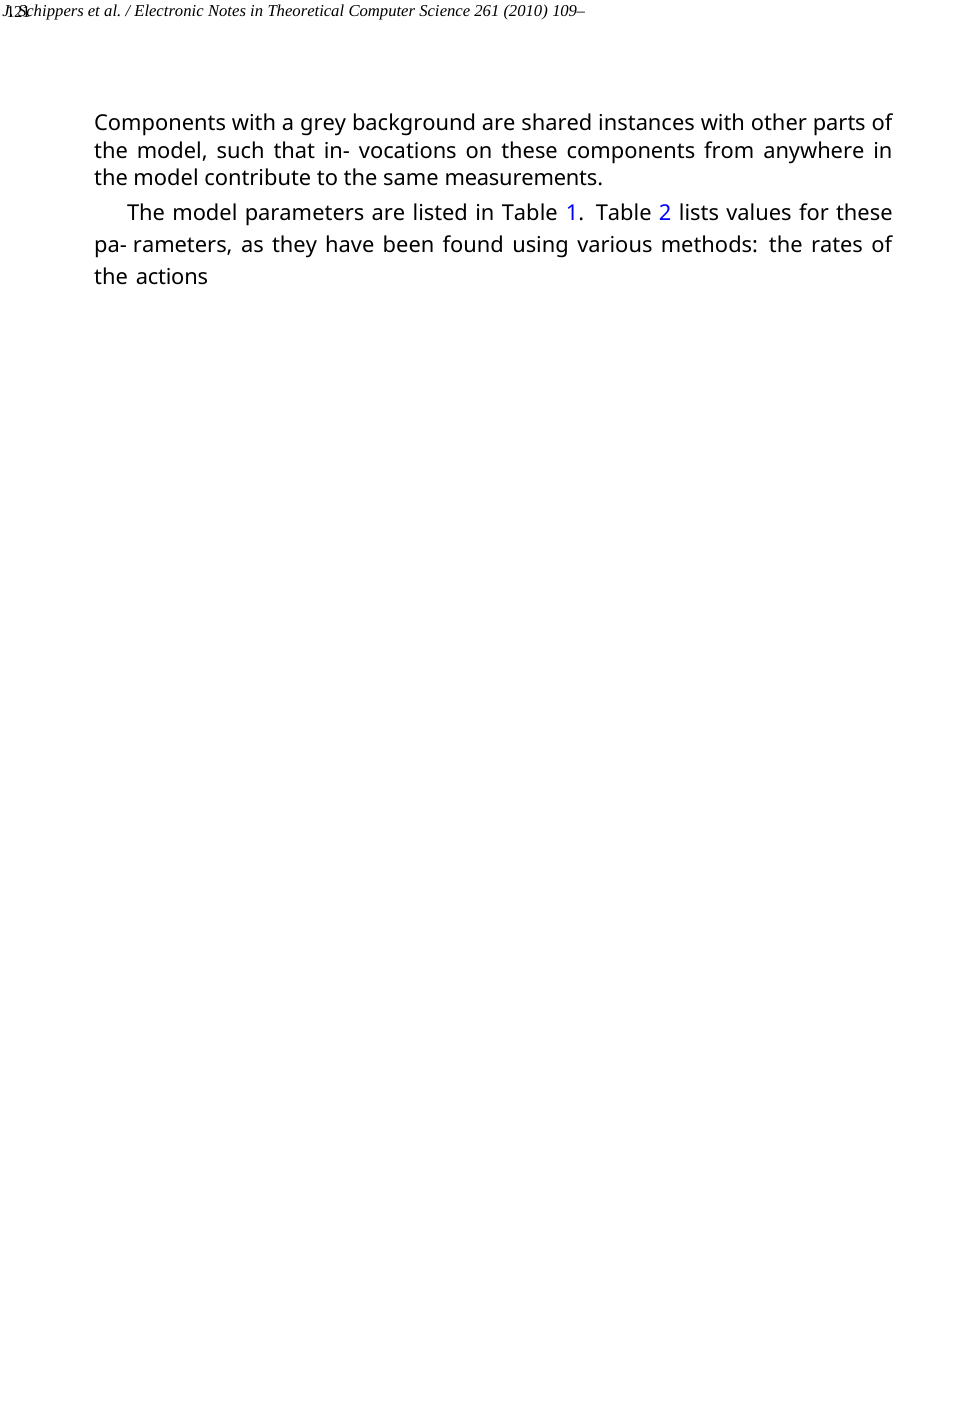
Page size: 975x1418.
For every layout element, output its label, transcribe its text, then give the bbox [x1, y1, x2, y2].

text The model parameters are listed in Table 1. Table 2 lists values for these pa- rameters, as they have been found using various methods: the rates of the actions [94, 197, 893, 291]
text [94, 108, 893, 191]
